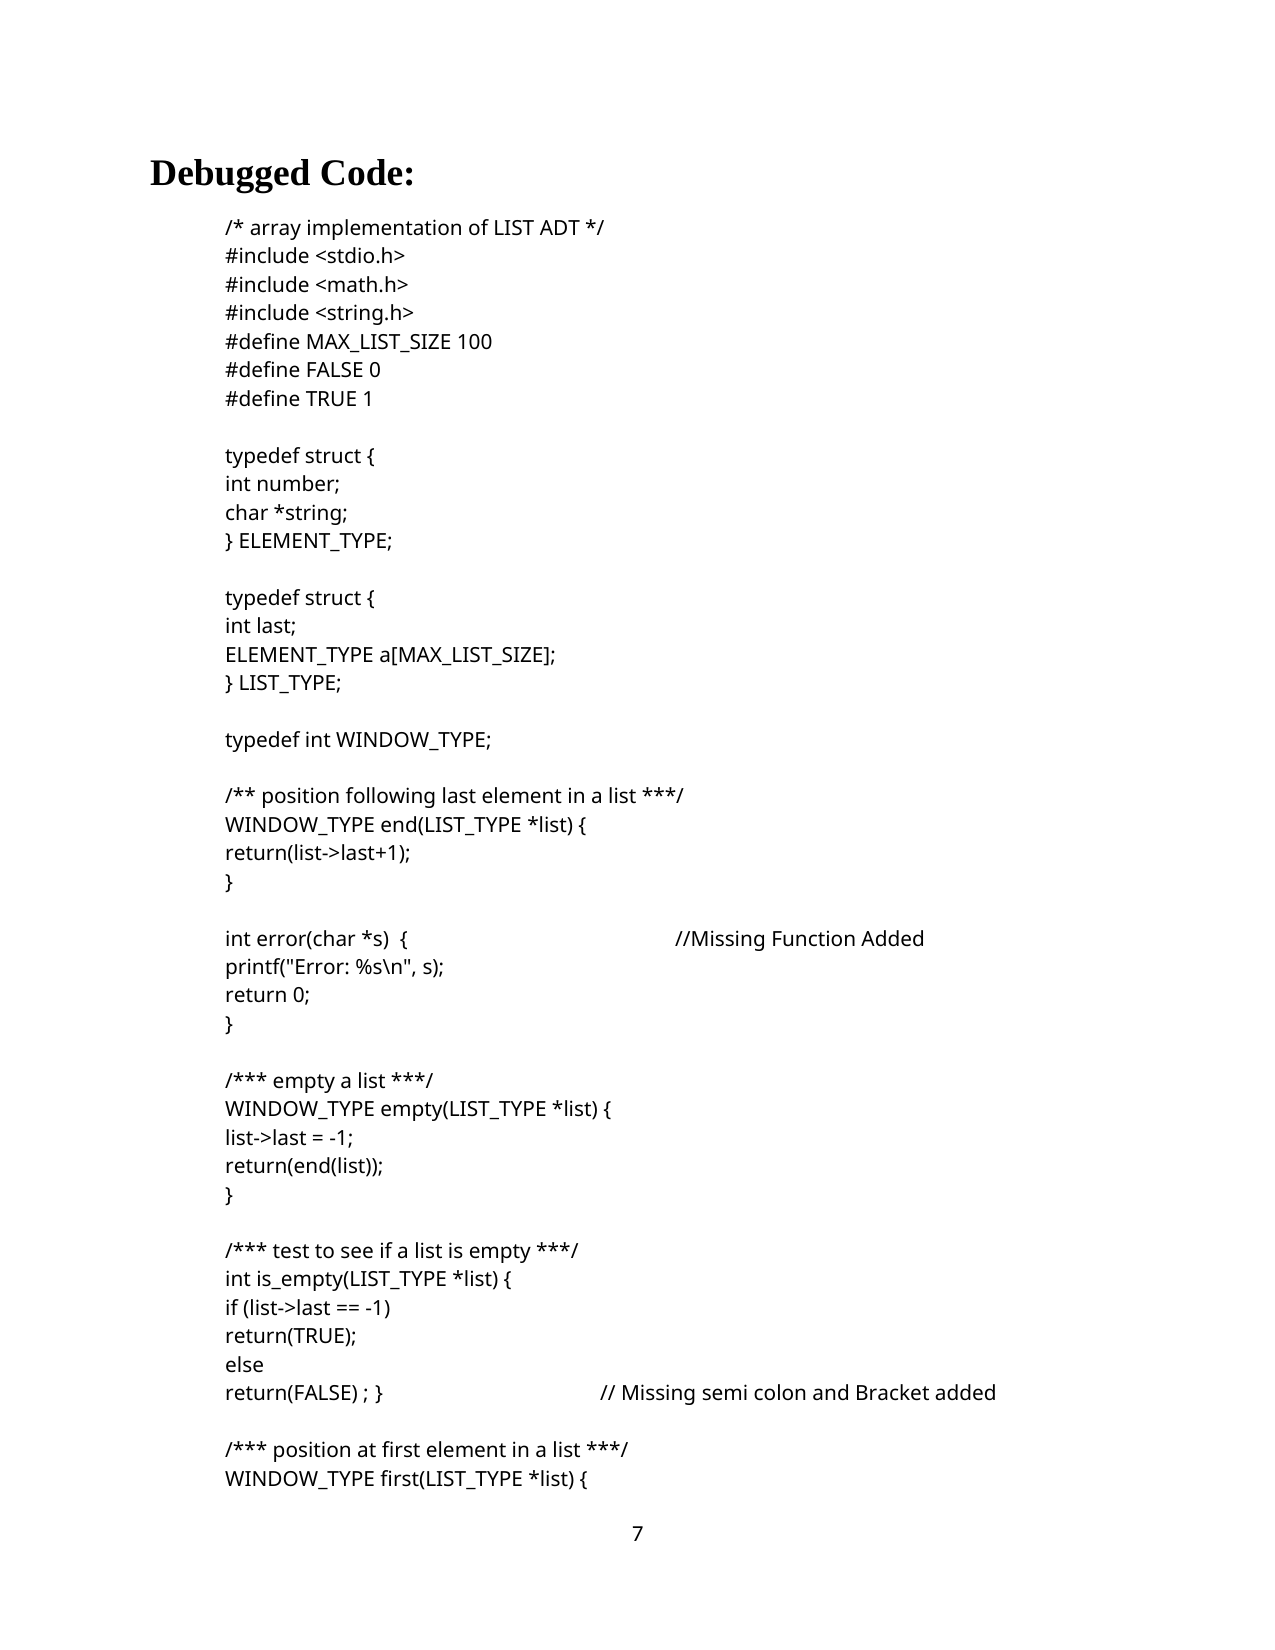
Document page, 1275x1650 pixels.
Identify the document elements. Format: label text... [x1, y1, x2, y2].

text Debugged Code: [150, 150, 1125, 193]
text #include <stdio.h> [225, 242, 1125, 270]
text return(list->last+1); [225, 838, 1125, 867]
text return(FALSE) ; } // Missing semi colon and Bracket added [225, 1378, 1125, 1407]
text #define TRUE 1 [225, 384, 1125, 412]
text #define FALSE 0 [225, 355, 1125, 384]
text #include <math.h> [225, 270, 1125, 298]
text int is_empty(LIST_TYPE *list) { [225, 1264, 1125, 1293]
text } ELEMENT_TYPE; [225, 526, 1125, 554]
text /*** position at first element in a list ***/ [225, 1435, 1125, 1464]
text typedef struct { [225, 441, 1125, 469]
text /* array implementation of LIST ADT */ [225, 213, 1125, 242]
text typedef struct { [225, 583, 1125, 611]
text int error(char *s) { //Missing Function Added [225, 924, 1125, 952]
text typedef int WINDOW_TYPE; [225, 725, 1125, 753]
text WINDOW_TYPE empty(LIST_TYPE *list) { [225, 1094, 1125, 1123]
text int number; [225, 469, 1125, 498]
text } [225, 1009, 1125, 1037]
text } [225, 867, 1125, 895]
text #include <string.h> [225, 298, 1125, 327]
text return(end(list)); [225, 1151, 1125, 1180]
text } [225, 1180, 1125, 1208]
text list->last = -1; [225, 1123, 1125, 1151]
text #define MAX_LIST_SIZE 100 [225, 327, 1125, 355]
text /*** test to see if a list is empty ***/ [225, 1236, 1125, 1264]
text WINDOW_TYPE end(LIST_TYPE *list) { [225, 810, 1125, 838]
text } LIST_TYPE; [225, 668, 1125, 697]
text ELEMENT_TYPE a[MAX_LIST_SIZE]; [225, 640, 1125, 668]
text return 0; [225, 981, 1125, 1009]
text if (list->last == -1) [225, 1293, 1125, 1321]
text int last; [225, 611, 1125, 640]
text /** position following last element in a list ***/ [225, 782, 1125, 810]
text char *string; [225, 498, 1125, 526]
text else [225, 1350, 1125, 1378]
text return(TRUE); [225, 1321, 1125, 1350]
text printf("Error: %s\n", s); [225, 952, 1125, 981]
text WINDOW_TYPE first(LIST_TYPE *list) { [225, 1464, 1125, 1492]
text /*** empty a list ***/ [225, 1066, 1125, 1094]
